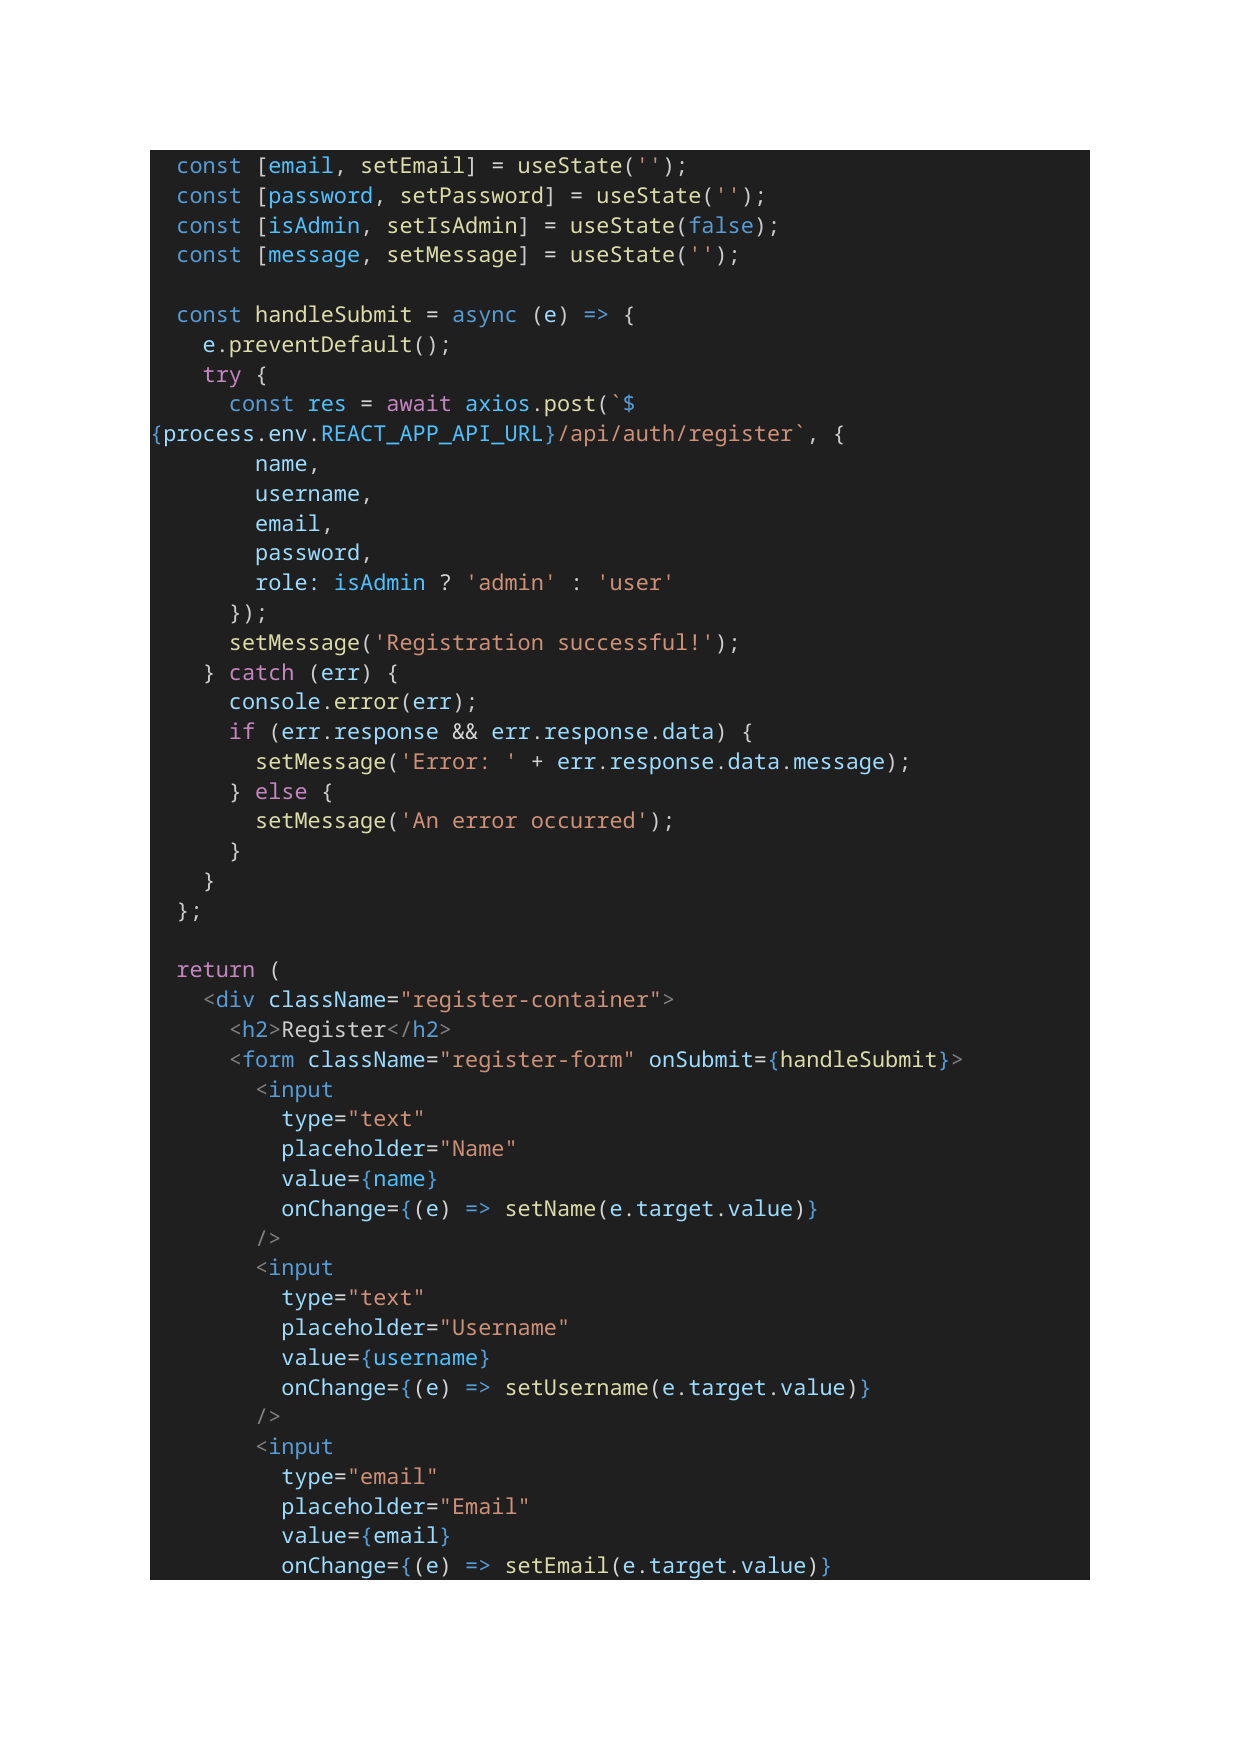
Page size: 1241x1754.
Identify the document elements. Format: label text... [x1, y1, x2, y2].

text /> [150, 1222, 1090, 1252]
text type="text" [150, 1282, 1090, 1312]
text const [message, setMessage] = useState(''); [150, 239, 1090, 269]
text setMessage('Error: ' + err.response.data.message); [150, 746, 1090, 776]
text onChange={(e) => setUsername(e.target.value)} [150, 1371, 1090, 1401]
text /> [150, 1401, 1090, 1431]
text placeholder="Username" [150, 1312, 1090, 1342]
text onChange={(e) => setEmail(e.target.value)} [150, 1550, 1090, 1580]
text type="email" [150, 1461, 1090, 1491]
text try { [150, 358, 1090, 388]
text type="text" [150, 1103, 1090, 1133]
text onChange={(e) => setName(e.target.value)} [150, 1193, 1090, 1222]
text e.preventDefault(); [150, 329, 1090, 358]
text } else { [150, 776, 1090, 805]
text placeholder="Name" [150, 1133, 1090, 1163]
text const [password, setPassword] = useState(''); [150, 180, 1090, 209]
text <form className="register-form" onSubmit={handleSubmit}> [150, 1044, 1090, 1073]
text if (err.response && err.response.data) { [150, 716, 1090, 746]
text placeholder="Email" [150, 1491, 1090, 1520]
text } catch (err) { [150, 656, 1090, 686]
text const [email, setEmail] = useState(''); [150, 150, 1090, 180]
text username, [150, 478, 1090, 507]
text <div className="register-container"> [150, 984, 1090, 1014]
text setMessage('An error occurred'); [150, 805, 1090, 835]
text console.error(err); [150, 686, 1090, 716]
text value={email} [150, 1520, 1090, 1550]
text }; [150, 895, 1090, 924]
text email, [150, 507, 1090, 537]
text value={name} [150, 1163, 1090, 1193]
text } [150, 835, 1090, 865]
text setMessage('Registration successful!'); [150, 627, 1090, 656]
text role: isAdmin ? 'admin' : 'user' [150, 567, 1090, 597]
text return ( [150, 954, 1090, 984]
text const [isAdmin, setIsAdmin] = useState(false); [150, 209, 1090, 239]
text }); [150, 597, 1090, 627]
text password, [150, 537, 1090, 567]
text } [150, 865, 1090, 895]
text name, [150, 448, 1090, 478]
text const res = await axios.post(`${process.env.REACT_APP_API_URL}/api/auth/register`, { [150, 388, 1090, 448]
text <input [150, 1073, 1090, 1103]
text <input [150, 1252, 1090, 1282]
text <h2>Register</h2> [150, 1014, 1090, 1044]
text const handleSubmit = async (e) => { [150, 299, 1090, 329]
text <input [150, 1431, 1090, 1461]
text value={username} [150, 1342, 1090, 1371]
